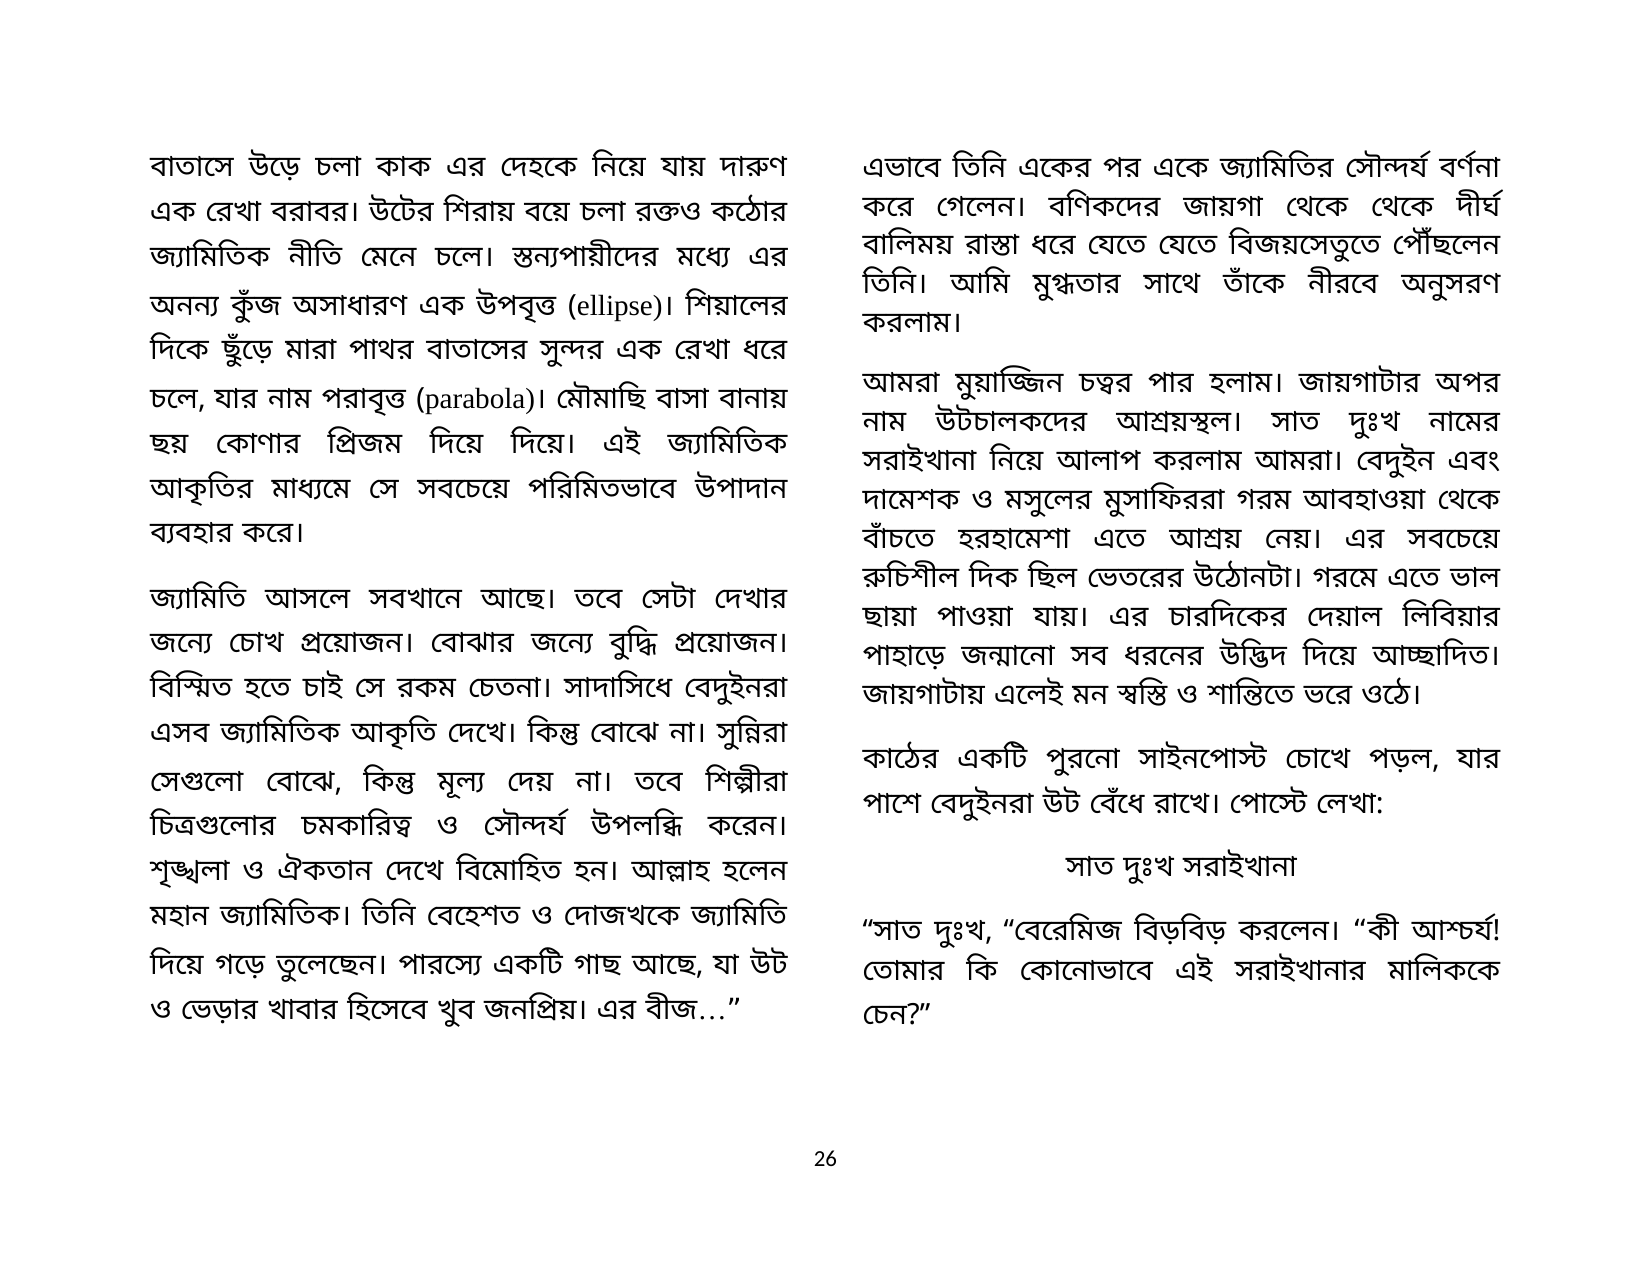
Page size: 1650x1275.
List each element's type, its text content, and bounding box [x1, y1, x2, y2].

text জ্যামিতি আসলে সবখানে আছে। তবে সেটা দেখার জন্যে চোখ প্রয়োজন। বোঝার জন্যে বুদ্ধি প্রয়োজন। বিস্মিত হতে চাই সে রকম চেতনা। সাদাসিধে বেদুইনরা এসব জ্যামিতিক আকৃতি দেখে। কিন্তু বোঝে না। সুন্নিরা সেগুলো বোঝে, কিন্তু মূল্য দেয় না। তবে শিল্পীরা চিত্রগুলোর চমকারিত্ব ও সৌন্দর্য উপলব্ধি করেন। শৃঙ্খলা ও ঐকতান দেখে বিমোহিত হন। আল্লাহ হলেন মহান জ্যামিতিক। তিনি বেহেশত ও দোজখকে জ্যামিতি দিয়ে গড়ে তুলেছেন। পারস্যে একটি গাছ আছে, যা উট ও ভেড়ার খাবার হিসেবে খুব জনপ্রিয়। এর বীজ…” [150, 581, 787, 1031]
text কাঠের একটি পুরনো সাইনপোস্ট চোখে পড়ল, যার পাশে বেদুইনরা উট বেঁধে রাখে। পোস্টে লেখা: [862, 737, 1500, 822]
text সাত দুঃখ সরাইখানা [862, 849, 1500, 883]
text “সাত দুঃখ, “বেরেমিজ বিড়বিড় করলেন। “কী আশ্চর্য! তোমার কি কোনোভাবে এই সরাইখানার মালিককে চেন?” [862, 909, 1500, 1033]
